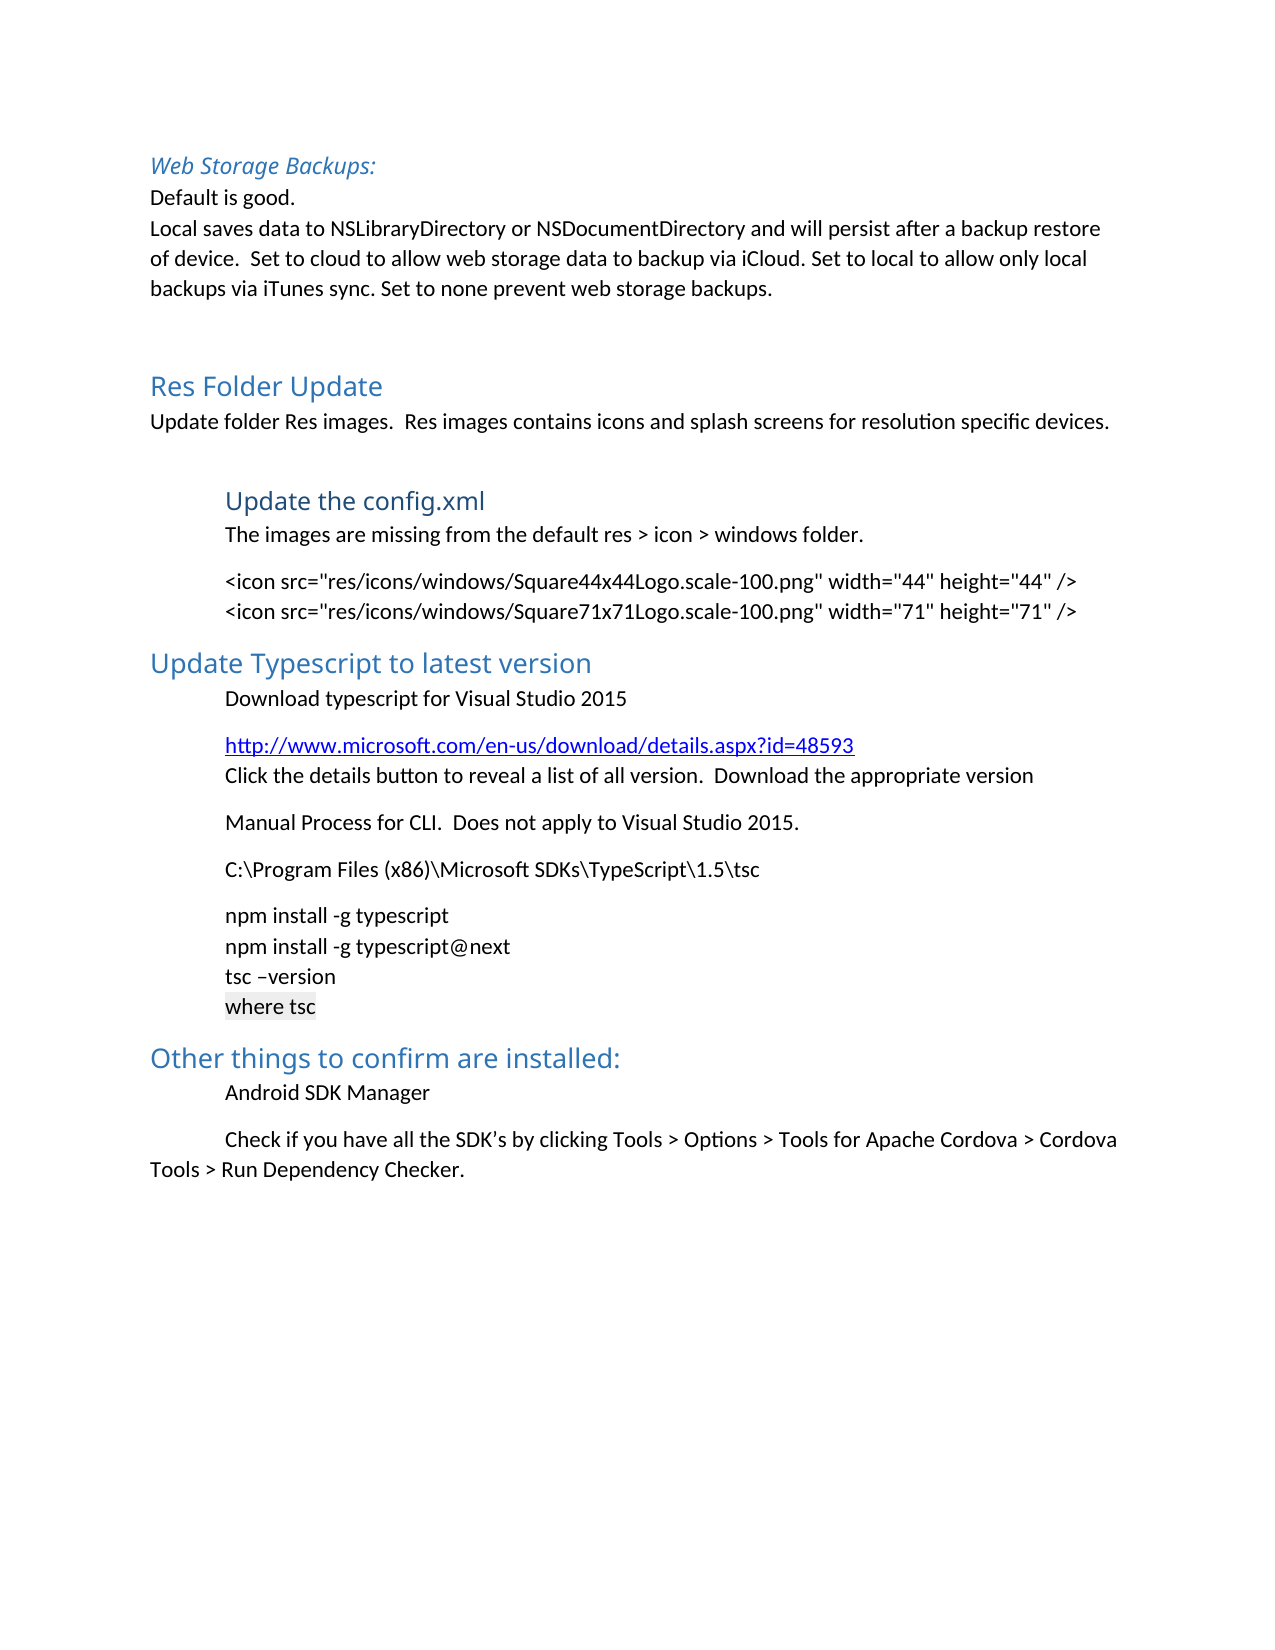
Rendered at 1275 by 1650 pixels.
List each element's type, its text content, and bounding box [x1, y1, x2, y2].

text Manual Process for CLI. Does not apply to Visual Studio 2015. [150, 808, 1125, 836]
text C:\Program Files (x86)\Microsoft SDKs\TypeScript\1.5\tsc [187, 855, 1125, 883]
text Check if you have all the SDK’s by clicking Tools > Options > Tools for Apache Cordova > Cordova Tools > Run Dependency Checker. [150, 1125, 1125, 1183]
text Download typescript for Visual Studio 2015 [150, 684, 1125, 712]
text <icon src="res/icons/windows/Square44x44Logo.scale-100.png" width="44" height="44" /> <icon src="res/icons/windows/Square71x71Logo.scale-100.png" width="71" height="71" /> [225, 567, 1125, 625]
text http://www.microsoft.com/en-us/download/details.aspx?id=48593 Click the details button to reveal a list of all version. Download the appropriate version [150, 731, 1125, 789]
subtitle Update Typescript to latest version [150, 644, 1125, 681]
text Update the config.xml The images are missing from the default res > icon > windows folder. [150, 484, 1125, 548]
text Web Storage Backups: Default is good. Local saves data to NSLibraryDirectory or NSDocumentDirectory and will persist after a backup restore of device. Set to cloud to allow web storage data to backup via iCloud. Set to local to allow only local backups via iTunes sync. Set to none prevent web storage backups. [150, 150, 1125, 302]
text npm install -g typescript npm install -g typescript@next tsc –version where tsc [225, 902, 1125, 1020]
text Other things to confirm are installed: Android SDK Manager [150, 1039, 1125, 1106]
text Res Folder Update Update folder Res images. Res images contains icons and splash screens for resolution specific devices. [150, 368, 1125, 465]
